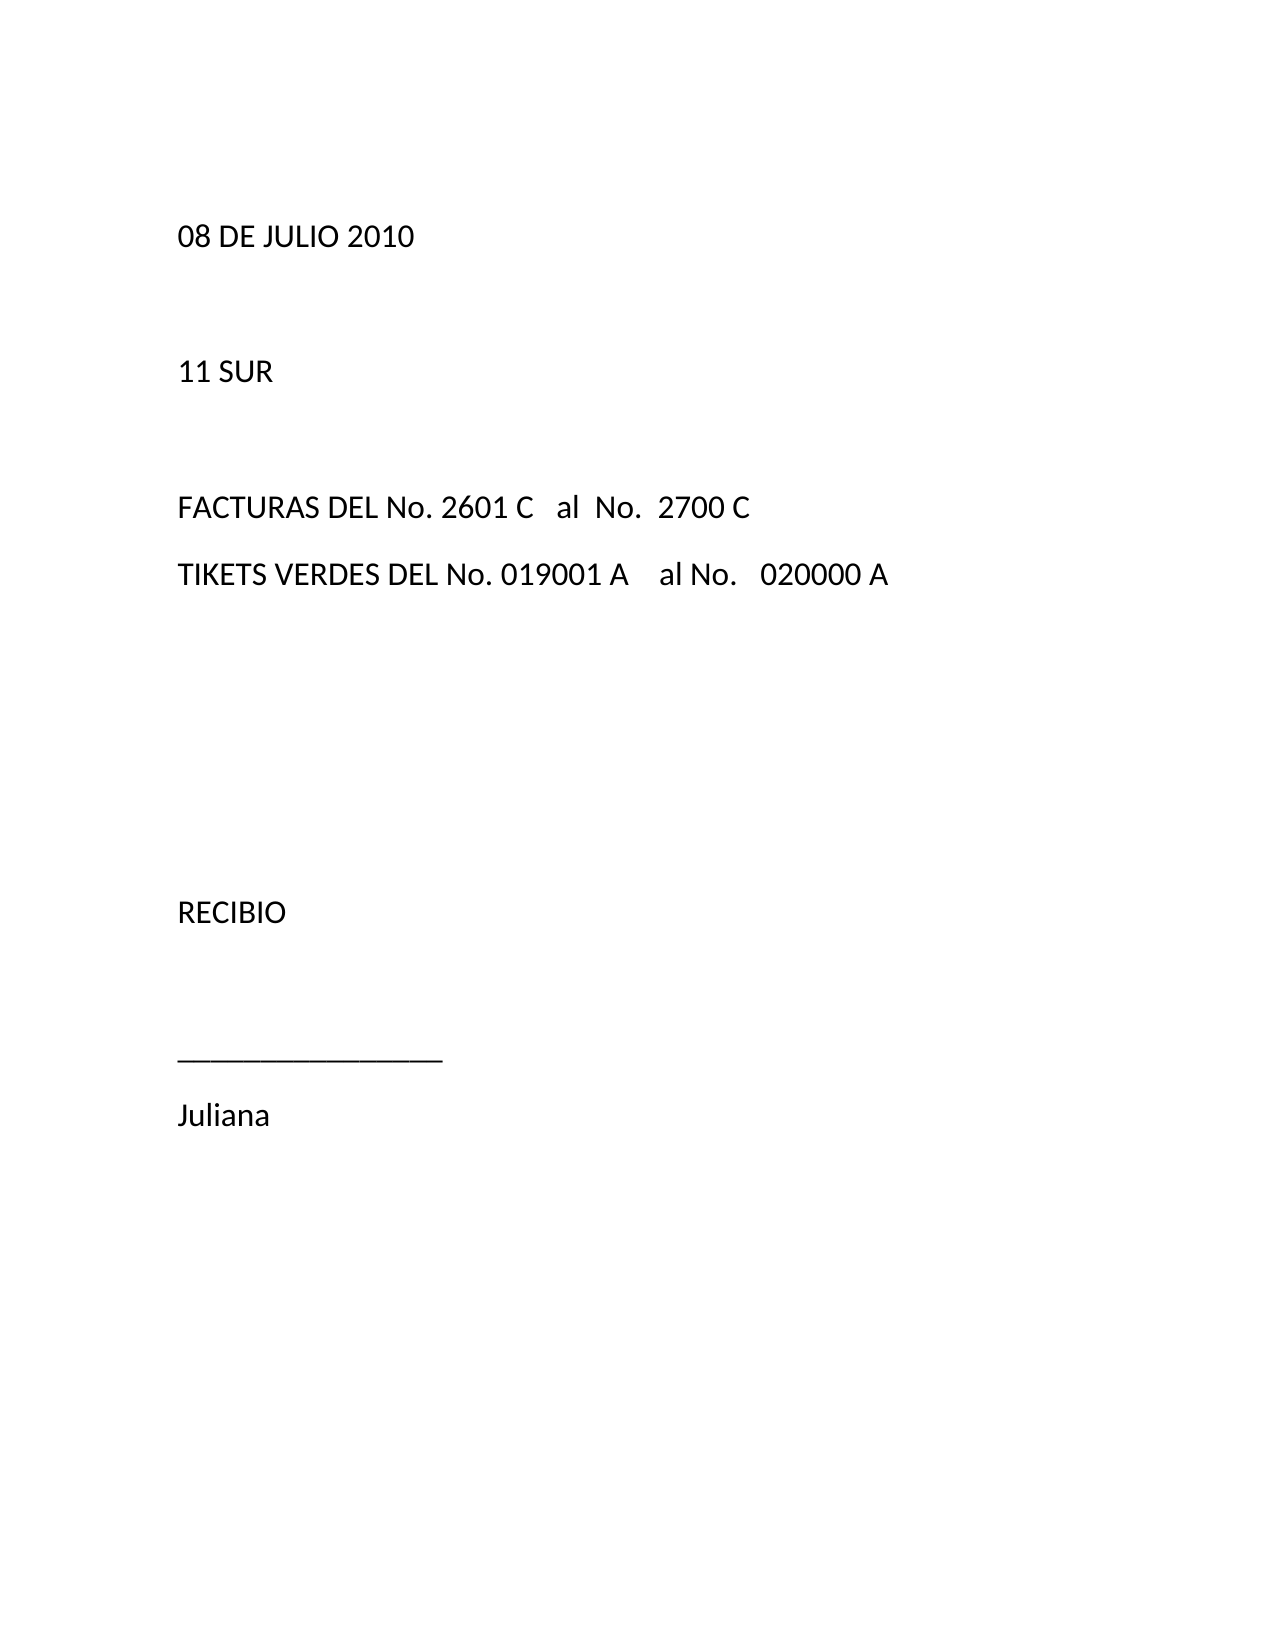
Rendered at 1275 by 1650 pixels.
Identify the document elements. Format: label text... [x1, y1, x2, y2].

text FACTURAS DEL No. 2601 C al No. 2700 C [177, 486, 1098, 526]
text 08 DE JULIO 2010 [177, 215, 1098, 256]
text ________________ [177, 1026, 1098, 1067]
text 11 SUR [177, 350, 1098, 391]
text TIKETS VERDES DEL No. 019001 A al No. 020000 A [177, 553, 1098, 594]
text Juliana [177, 1094, 1098, 1135]
text RECIBIO [177, 891, 1098, 932]
